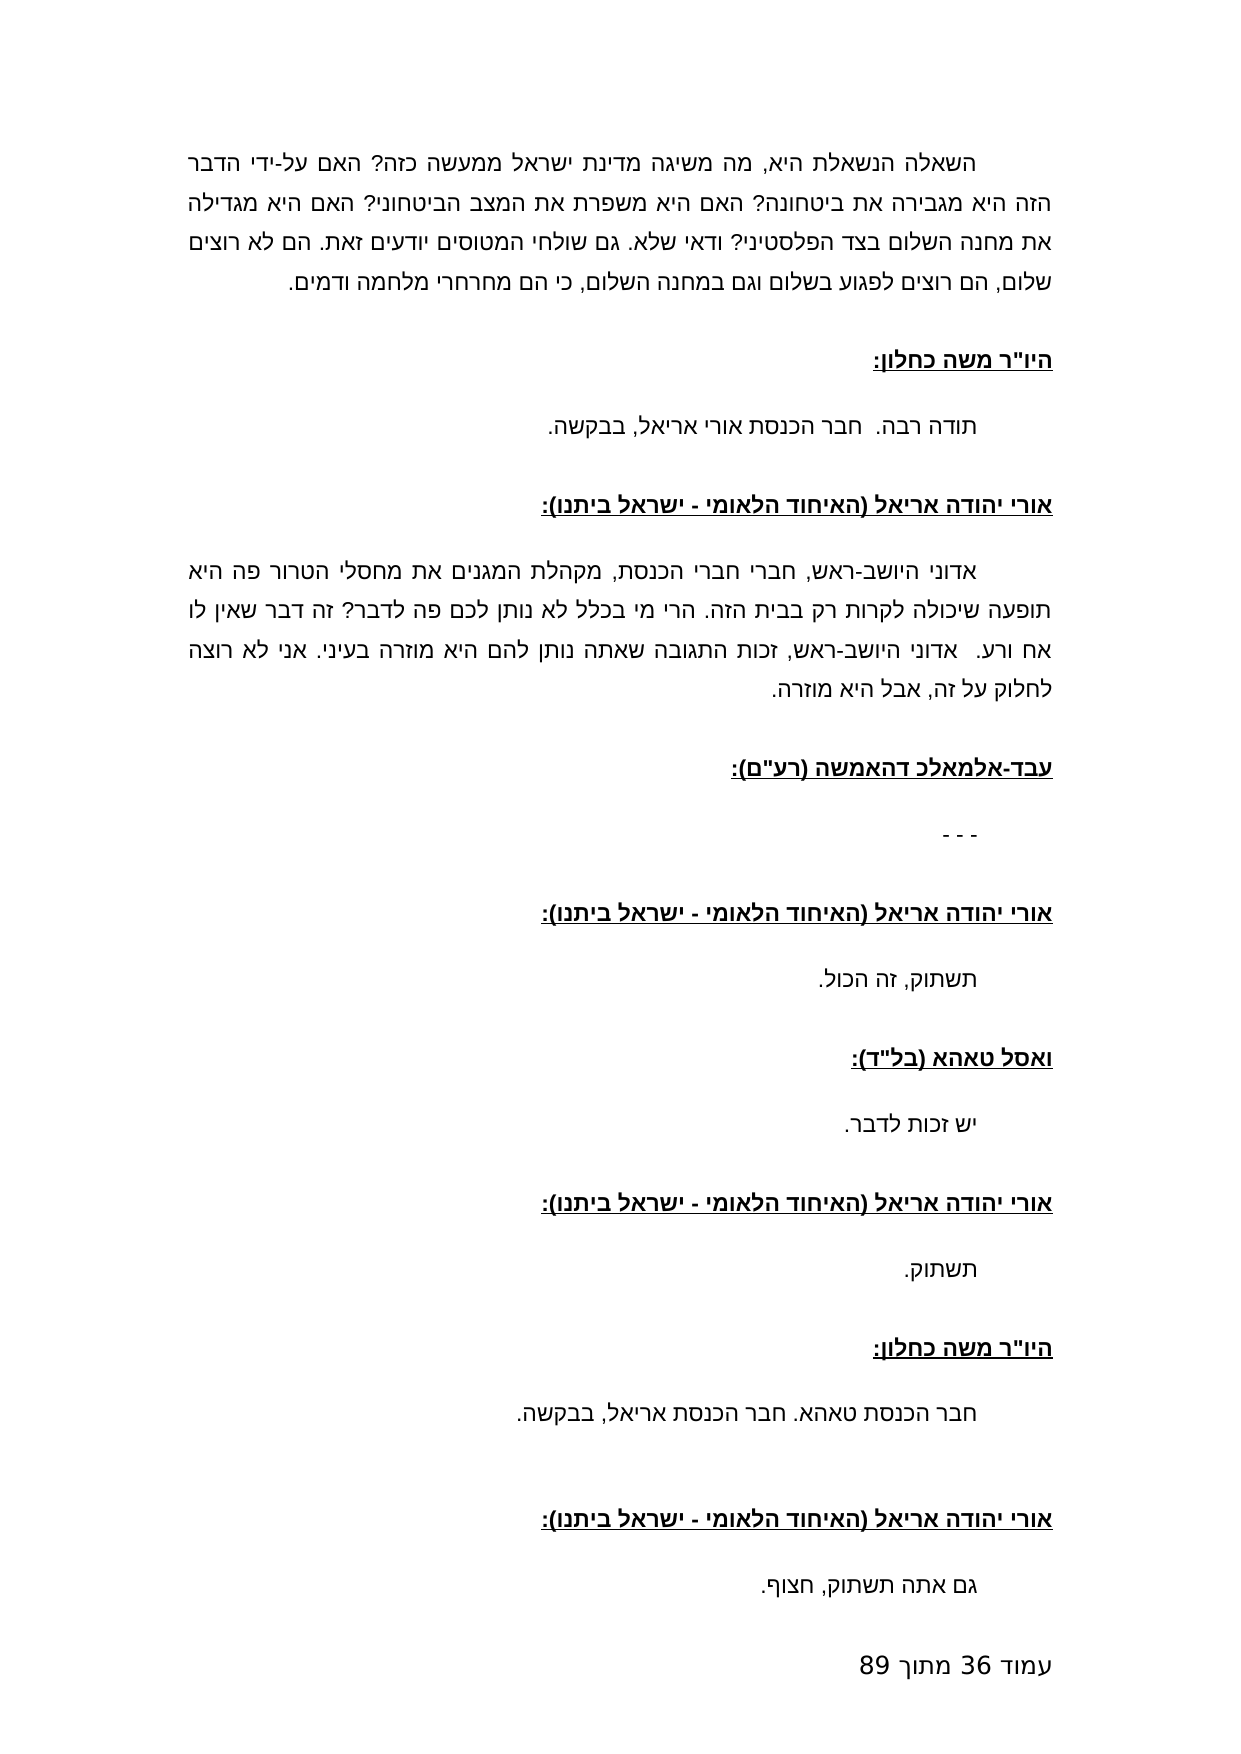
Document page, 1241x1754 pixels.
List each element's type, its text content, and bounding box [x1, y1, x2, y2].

text היו"ר משה כחלון: [187, 1334, 1053, 1361]
text אורי יהודה אריאל (האיחוד הלאומי - ישראל ביתנו): [187, 900, 1053, 927]
text גם אתה תשתוק, חצוף. [187, 1572, 1053, 1598]
text אדוני היושב-ראש, חברי חברי הכנסת, מקהלת המגנים את מחסלי הטרור פה היא תופעה שיכולה לקרות רק בבית הזה. הרי מי בכלל לא נותן לכם פה לדבר? זה דבר שאין לו אח ורע. אדוני היושב-ראש, זכות התגובה שאתה נותן להם היא מוזרה בעיני. אני לא רוצה לחלוק על זה, אבל היא מוזרה. [187, 558, 1053, 703]
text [187, 1506, 1053, 1532]
text היו"ר משה כחלון: [187, 347, 1053, 374]
text השאלה הנשאלת היא, מה משיגה מדינת ישראל ממעשה כזה? האם על-ידי הדבר הזה היא מגבירה את ביטחונה? האם היא משפרת את המצב הביטחוני? האם היא מגדילה את מחנה השלום בצד הפלסטיני? ודאי שלא. גם שולחי המטוסים יודעים זאת. הם לא רוצים שלום, הם רוצים לפגוע בשלום וגם במחנה השלום, כי הם מחרחרי מלחמה ודמים. [187, 150, 1053, 295]
text תודה רבה. חבר הכנסת אורי אריאל, בבקשה. [187, 413, 1053, 439]
text ואסל טאהא (בל"ד): [187, 1045, 1053, 1071]
text עבד-אלמאלכ דהאמשה (רע"ם): [187, 755, 1053, 782]
text אורי יהודה אריאל (האיחוד הלאומי - ישראל ביתנו): [187, 1190, 1053, 1216]
text אורי יהודה אריאל (האיחוד הלאומי - ישראל ביתנו): [187, 492, 1053, 518]
text חבר הכנסת טאהא. חבר הכנסת אריאל, בבקשה. [187, 1400, 1053, 1427]
text תשתוק, זה הכול. [187, 966, 1053, 992]
text תשתוק. [187, 1256, 1053, 1282]
text יש זכות לדבר. [187, 1111, 1053, 1137]
text - - - [187, 821, 1053, 848]
